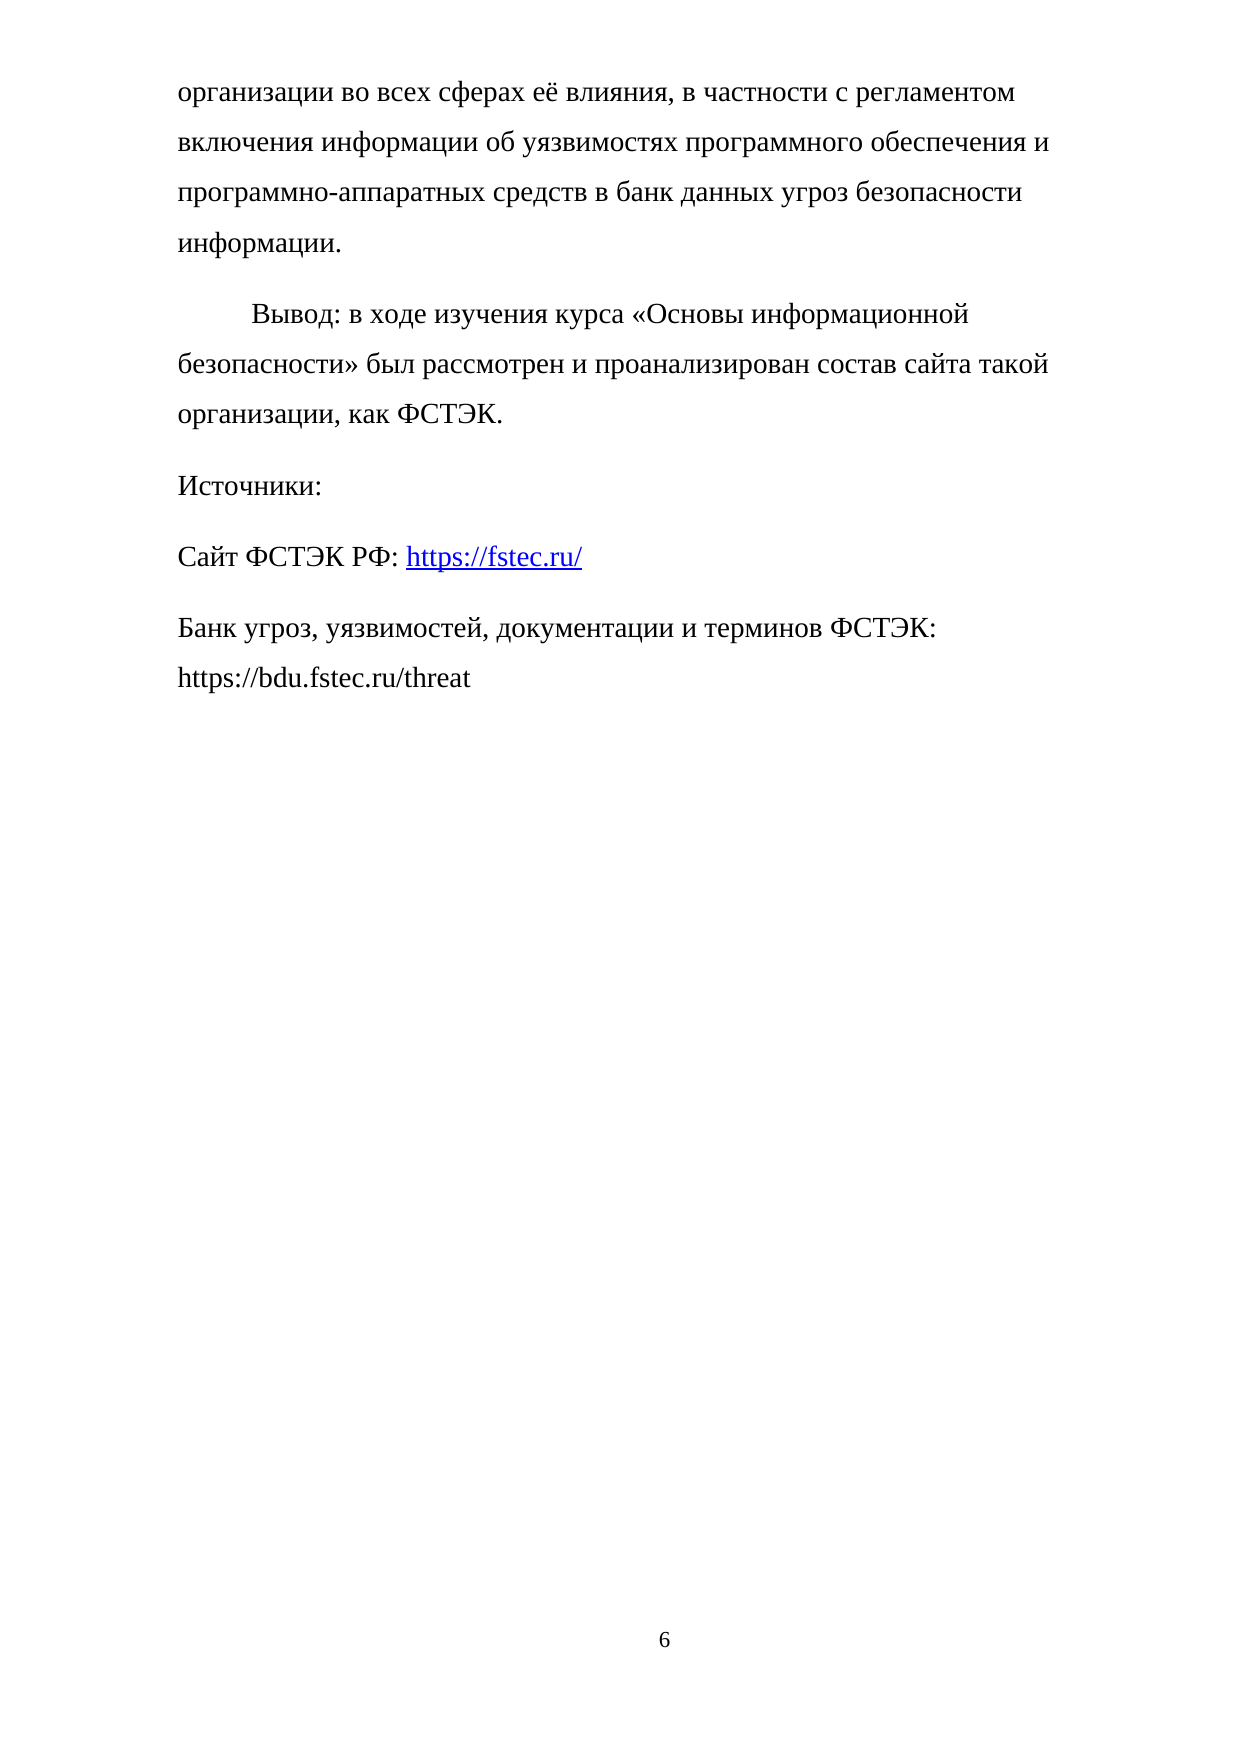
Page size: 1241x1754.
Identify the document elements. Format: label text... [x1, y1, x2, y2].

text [177, 74, 1152, 258]
text Источники: [177, 468, 1152, 501]
text Вывод: в ходе изучения курса «Основы информационной безопасности» был рассмотрен и проанализирован состав сайта такой организации, как ФСТЭК. [177, 296, 1152, 430]
text Банк угроз, уязвимостей, документации и терминов ФСТЭК: https://bdu.fstec.ru/threat [177, 610, 1152, 694]
text Сайт ФСТЭК РФ: https://fstec.ru/ [177, 539, 1152, 572]
